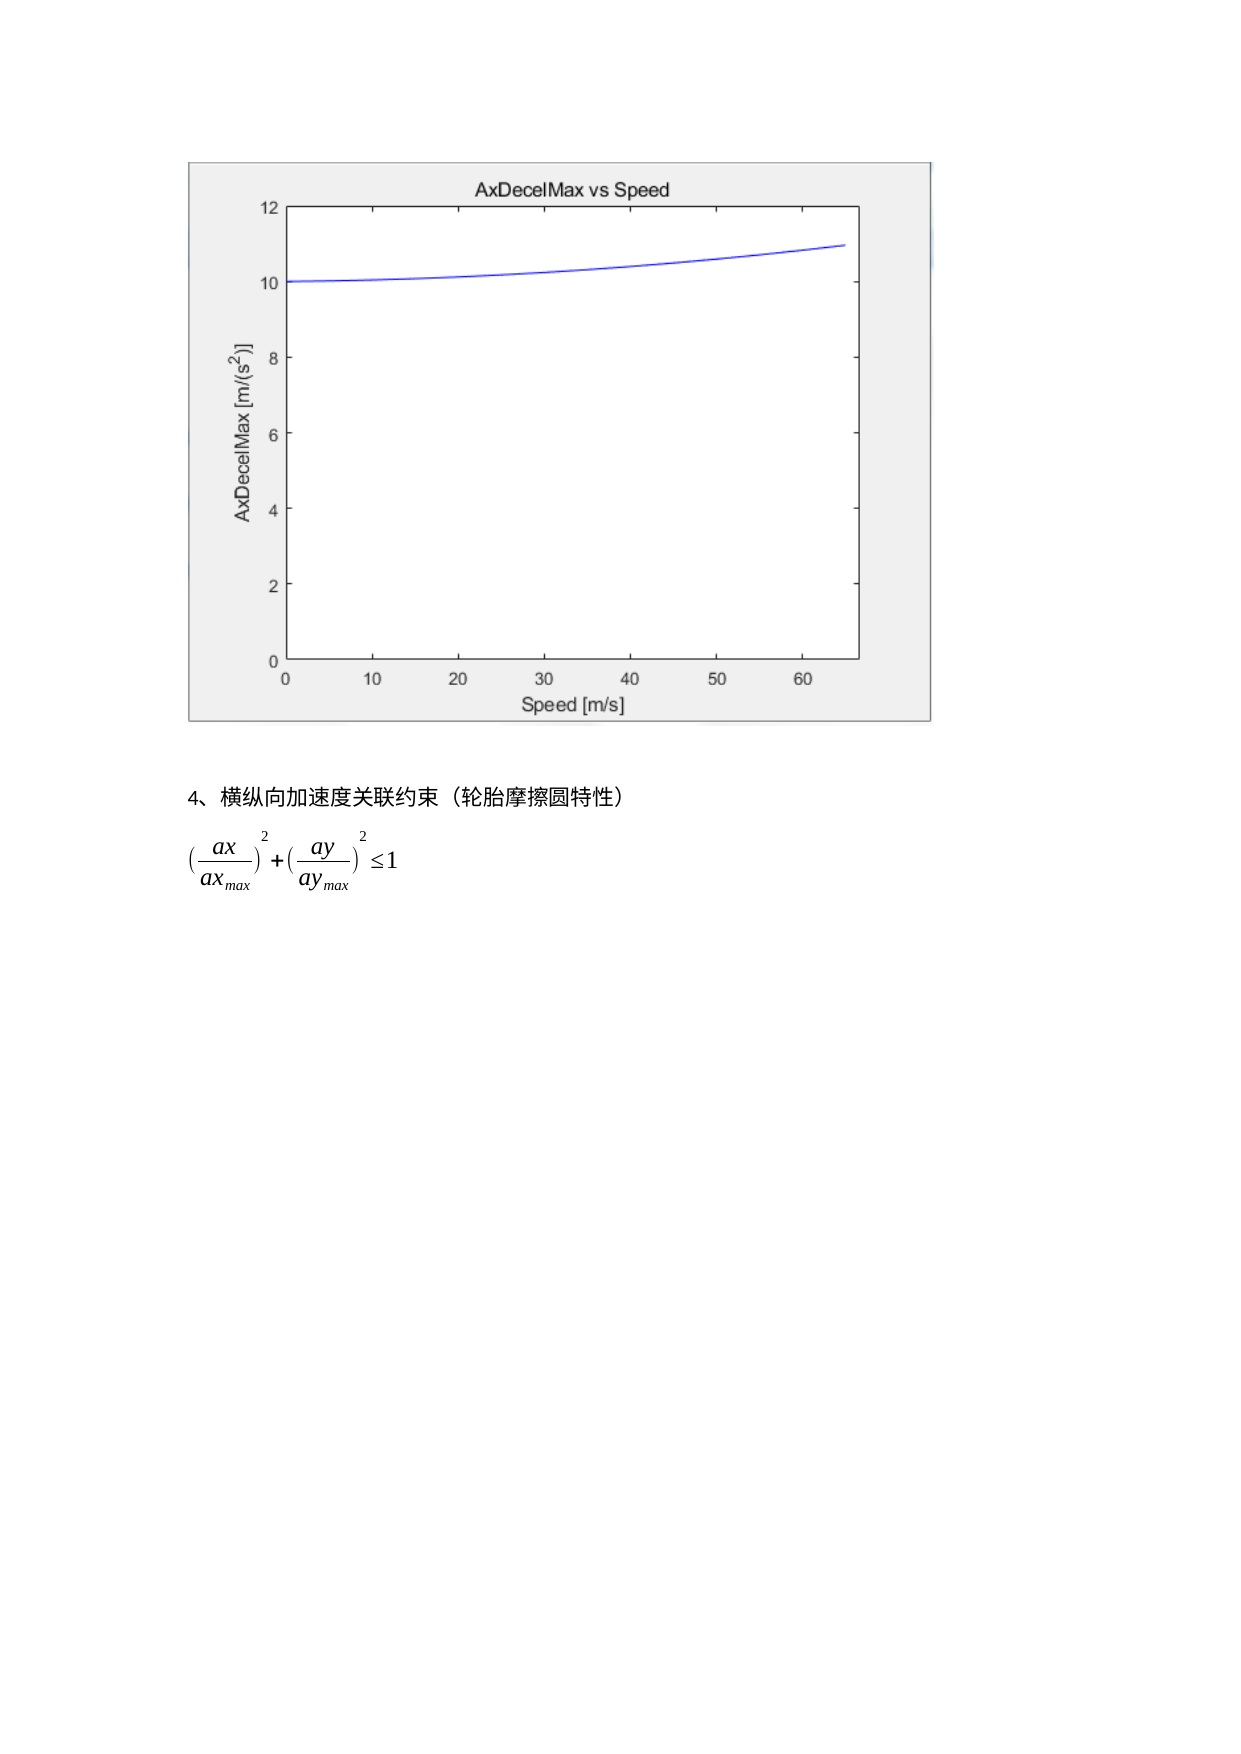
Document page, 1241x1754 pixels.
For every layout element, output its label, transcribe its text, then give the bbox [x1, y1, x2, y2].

text 4、横纵向加速度关联约束（轮胎摩擦圆特性） [187, 779, 1053, 812]
picture [187, 162, 934, 726]
